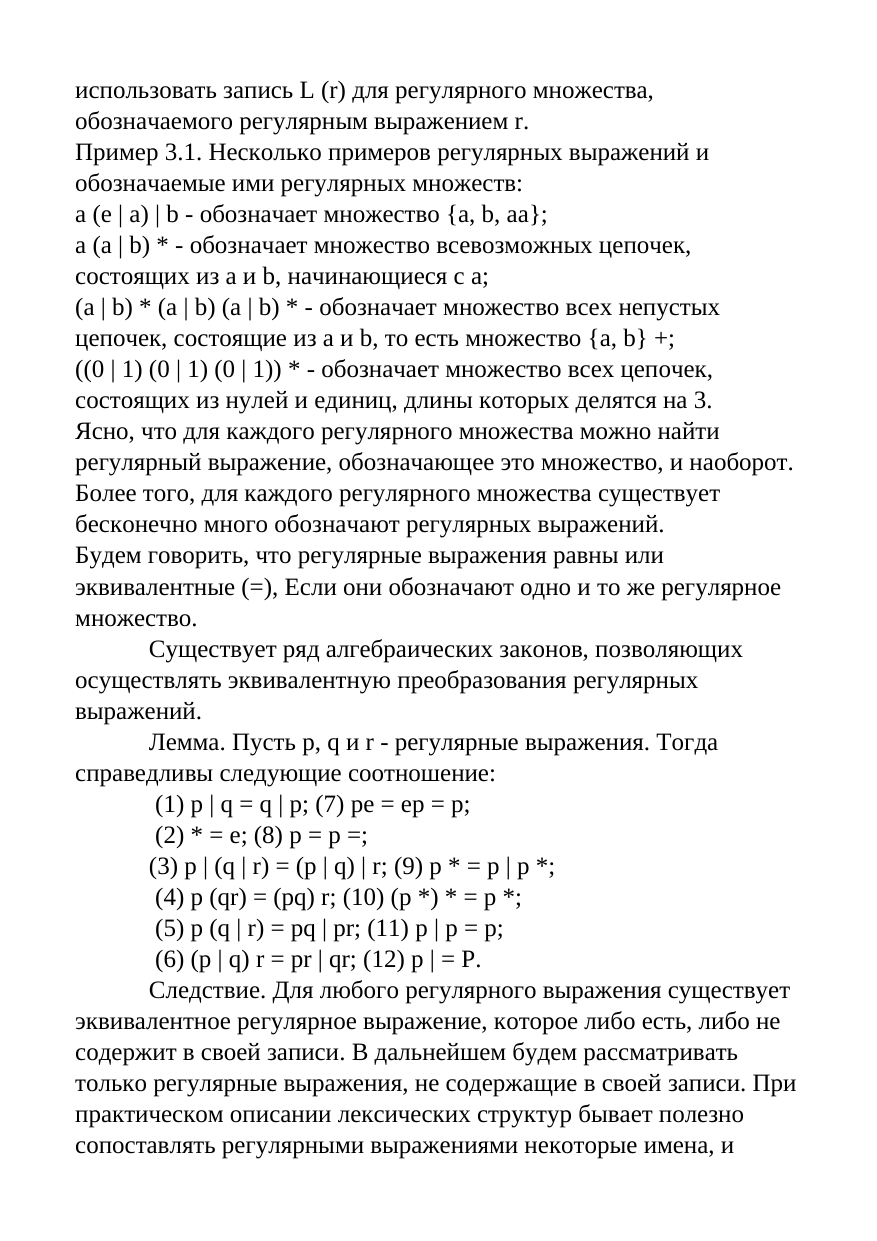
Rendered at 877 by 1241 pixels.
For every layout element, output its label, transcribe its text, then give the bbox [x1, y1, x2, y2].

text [75, 75, 802, 135]
text (2) * = e; (8) p = p =; [75, 820, 802, 849]
text (3) p | (q | r) = (p | q) | r; (9) p * = p | p *; [75, 851, 802, 880]
text Лемма. Пусть p, q и r - регулярные выражения. Тогда справедливы следующие соотношение: [75, 727, 802, 787]
text (а | b) * (a | b) (a | b) * - обозначает множество всех непустых цепочек, состоящие из a и b, то есть множество {a, b} +; [75, 292, 802, 352]
text (6) (p | q) r = pr | qr; (12) p | = P. [75, 944, 802, 973]
text (1) p | q = q | p; (7) pe = ep = p; [75, 789, 802, 818]
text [75, 975, 802, 1159]
text (4) p (qr) = (pq) r; (10) (p *) * = p *; [75, 882, 802, 911]
text a (e | a) | b - обозначает множество {a, b, aa}; [75, 199, 802, 228]
text Ясно, что для каждого регулярного множества можно найти регулярный выражение, обозначающее это множество, и наоборот. Более того, для каждого регулярного множества существует бесконечно много обозначают регулярных выражений. [75, 416, 802, 538]
text a (a | b) * - обозначает множество всевозможных цепочек, состоящих из a и b, начинающиеся с a; [75, 230, 802, 290]
text Будем говорить, что регулярные выражения равны или эквивалентные (=), Если они обозначают одно и то же регулярное множество. [75, 541, 802, 631]
text ((0 | 1) (0 | 1) (0 | 1)) * - обозначает множество всех цепочек, состоящих из нулей и единиц, длины которых делятся на 3. [75, 354, 802, 414]
text Существует ряд алгебраических законов, позволяющих осуществлять эквивалентную преобразования регулярных выражений. [75, 634, 802, 724]
text Пример 3.1. Несколько примеров регулярных выражений и обозначаемые ими регулярных множеств: [75, 137, 802, 197]
text (5) p (q | r) = pq | pr; (11) p | p = p; [75, 913, 802, 942]
